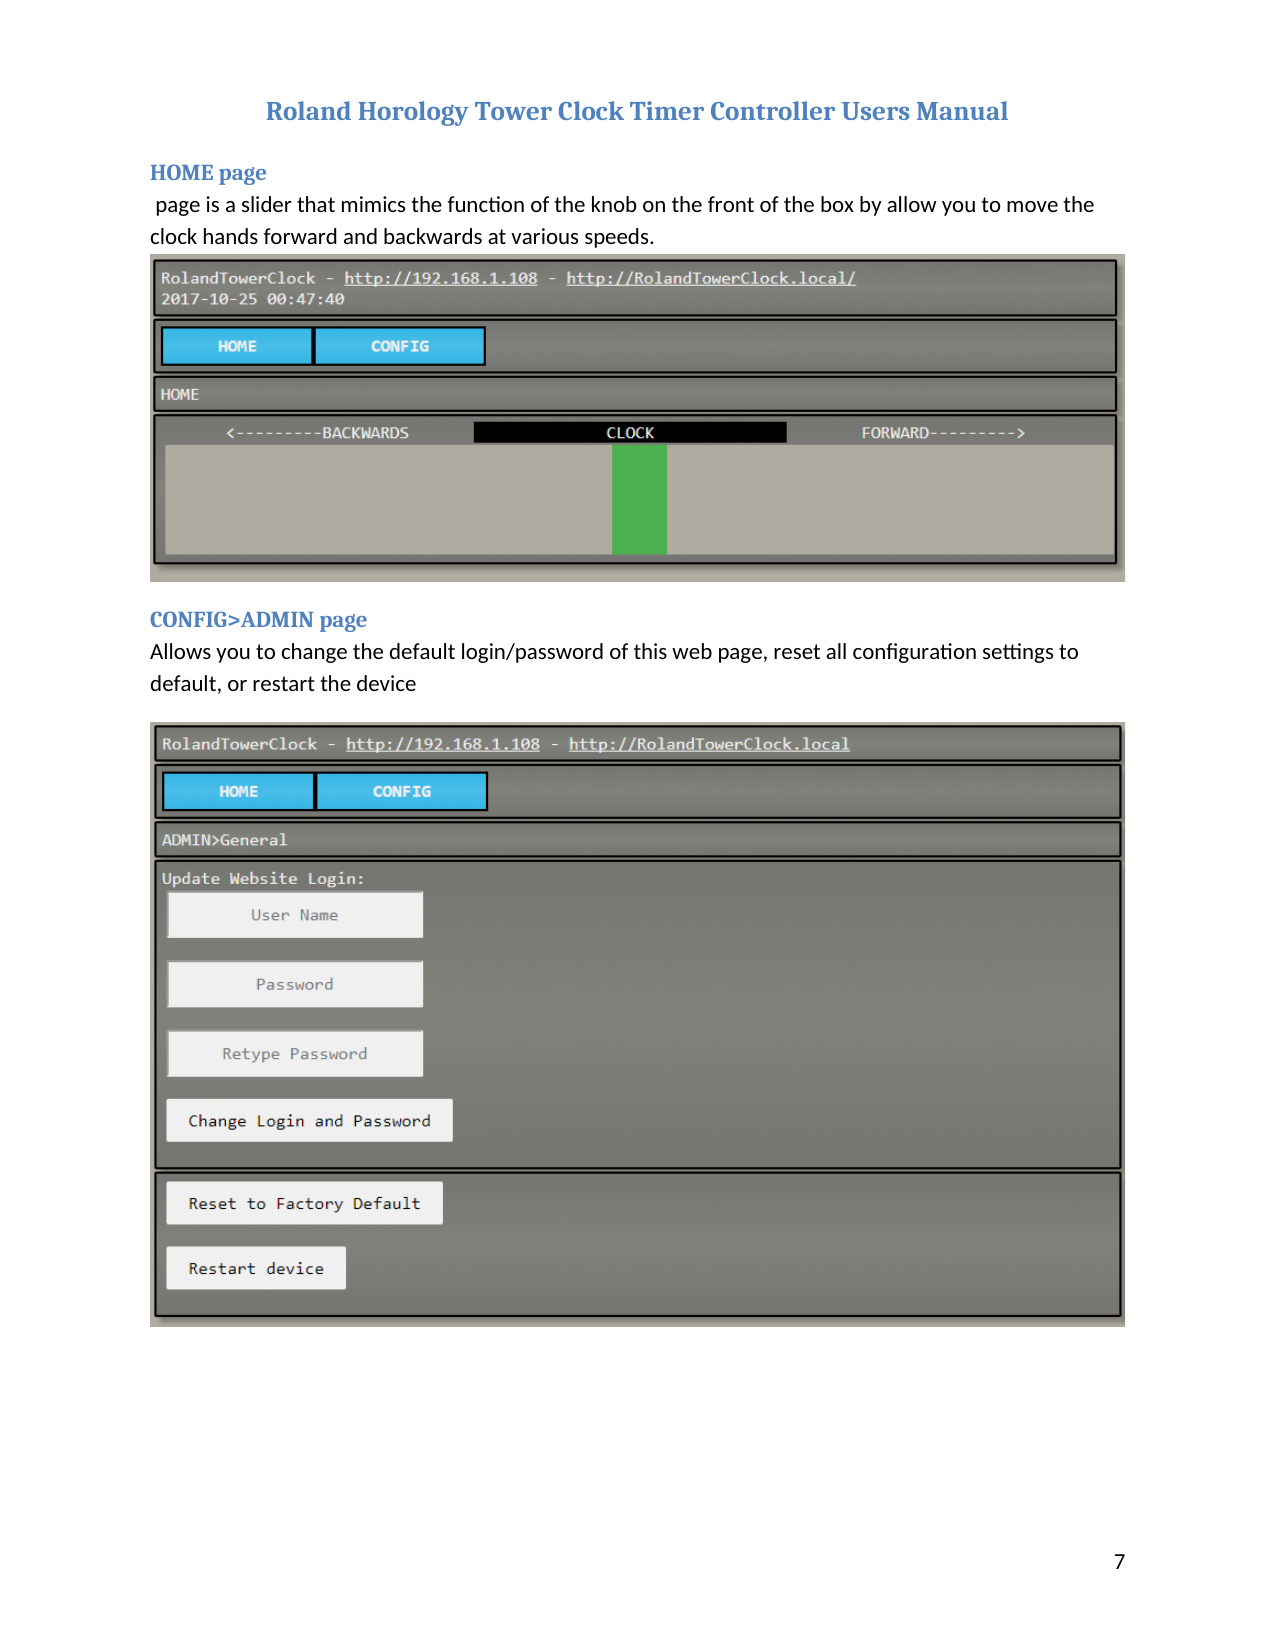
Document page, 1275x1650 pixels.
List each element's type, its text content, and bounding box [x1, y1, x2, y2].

text page is a slider that mimics the function of the knob on the front of the box by allow you to move the clock hands forward and backwards at various speeds. [150, 190, 1125, 254]
subtitle CONFIG>ADMIN page [150, 607, 1125, 633]
picture [150, 722, 1125, 1327]
subtitle HOME page [150, 159, 1125, 186]
picture [150, 254, 1125, 582]
text Allows you to change the default login/password of this web page, reset all configuration settings to default, or restart the device [150, 637, 1125, 697]
